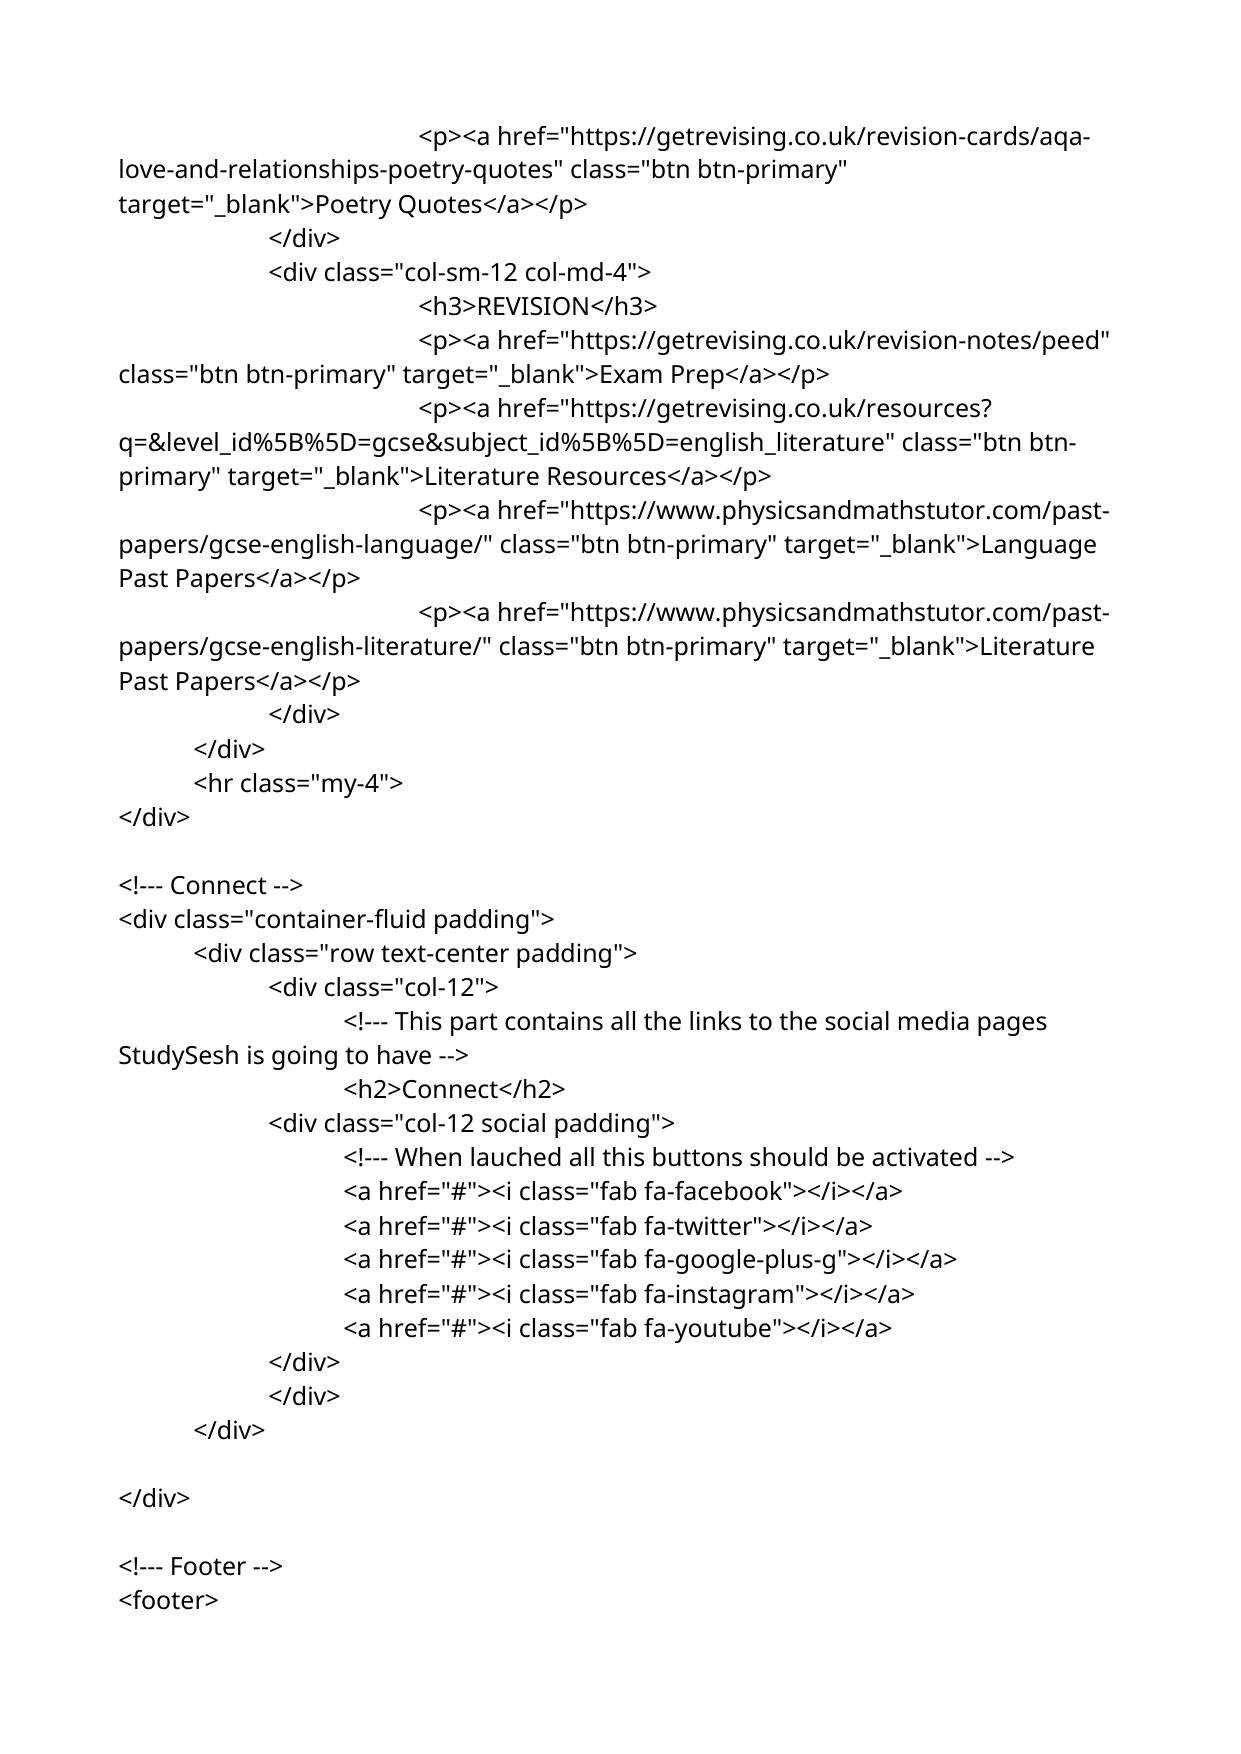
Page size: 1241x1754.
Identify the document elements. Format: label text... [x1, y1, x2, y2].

text </div> [118, 1412, 1122, 1447]
text <p><a href="https://getrevising.co.uk/revision-notes/peed" class="btn btn-primary" target="_blank">Exam Prep</a></p> [118, 322, 1122, 391]
text <div class="col-12 social padding"> [118, 1106, 1122, 1140]
text <!--- Connect --> [118, 867, 1122, 902]
text <a href="#"><i class="fab fa-instagram"></i></a> [118, 1276, 1122, 1310]
text </div> [118, 697, 1122, 731]
text </div> [118, 799, 1122, 833]
text <!--- When lauched all this buttons should be activated --> [118, 1140, 1122, 1174]
text <footer> [118, 1583, 1122, 1617]
text <h2>Connect</h2> [118, 1072, 1122, 1106]
text <a href="#"><i class="fab fa-twitter"></i></a> [118, 1208, 1122, 1242]
text </div> [118, 1344, 1122, 1378]
text <p><a href="https://www.physicsandmathstutor.com/past-papers/gcse-english-language/" class="btn btn-primary" target="_blank">Language Past Papers</a></p> [118, 493, 1122, 595]
text <div class="container-fluid padding"> [118, 902, 1122, 936]
text </div> [118, 1481, 1122, 1515]
text <a href="#"><i class="fab fa-youtube"></i></a> [118, 1310, 1122, 1344]
text <a href="#"><i class="fab fa-facebook"></i></a> [118, 1174, 1122, 1208]
text <!--- Footer --> [118, 1549, 1122, 1583]
text <p><a href="https://getrevising.co.uk/resources?q=&level_id%5B%5D=gcse&subject_id%5B%5D=english_literature" class="btn btn-primary" target="_blank">Literature Resources</a></p> [118, 391, 1122, 493]
text </div> [118, 731, 1122, 765]
text </div> [118, 220, 1122, 254]
text <p><a href="https://www.physicsandmathstutor.com/past-papers/gcse-english-literature/" class="btn btn-primary" target="_blank">Literature Past Papers</a></p> [118, 595, 1122, 697]
text <div class="col-12"> [118, 970, 1122, 1004]
text <div class="row text-center padding"> [118, 936, 1122, 970]
text </div> [118, 1378, 1122, 1412]
text <hr class="my-4"> [118, 765, 1122, 799]
text <p><a href="https://getrevising.co.uk/revision-cards/aqa-love-and-relationships-poetry-quotes" class="btn btn-primary" target="_blank">Poetry Quotes</a></p> [118, 118, 1122, 220]
text <div class="col-sm-12 col-md-4"> [118, 254, 1122, 288]
text <a href="#"><i class="fab fa-google-plus-g"></i></a> [118, 1242, 1122, 1276]
text <h3>REVISION</h3> [118, 288, 1122, 322]
text <!--- This part contains all the links to the social media pages StudySesh is going to have --> [118, 1004, 1122, 1072]
